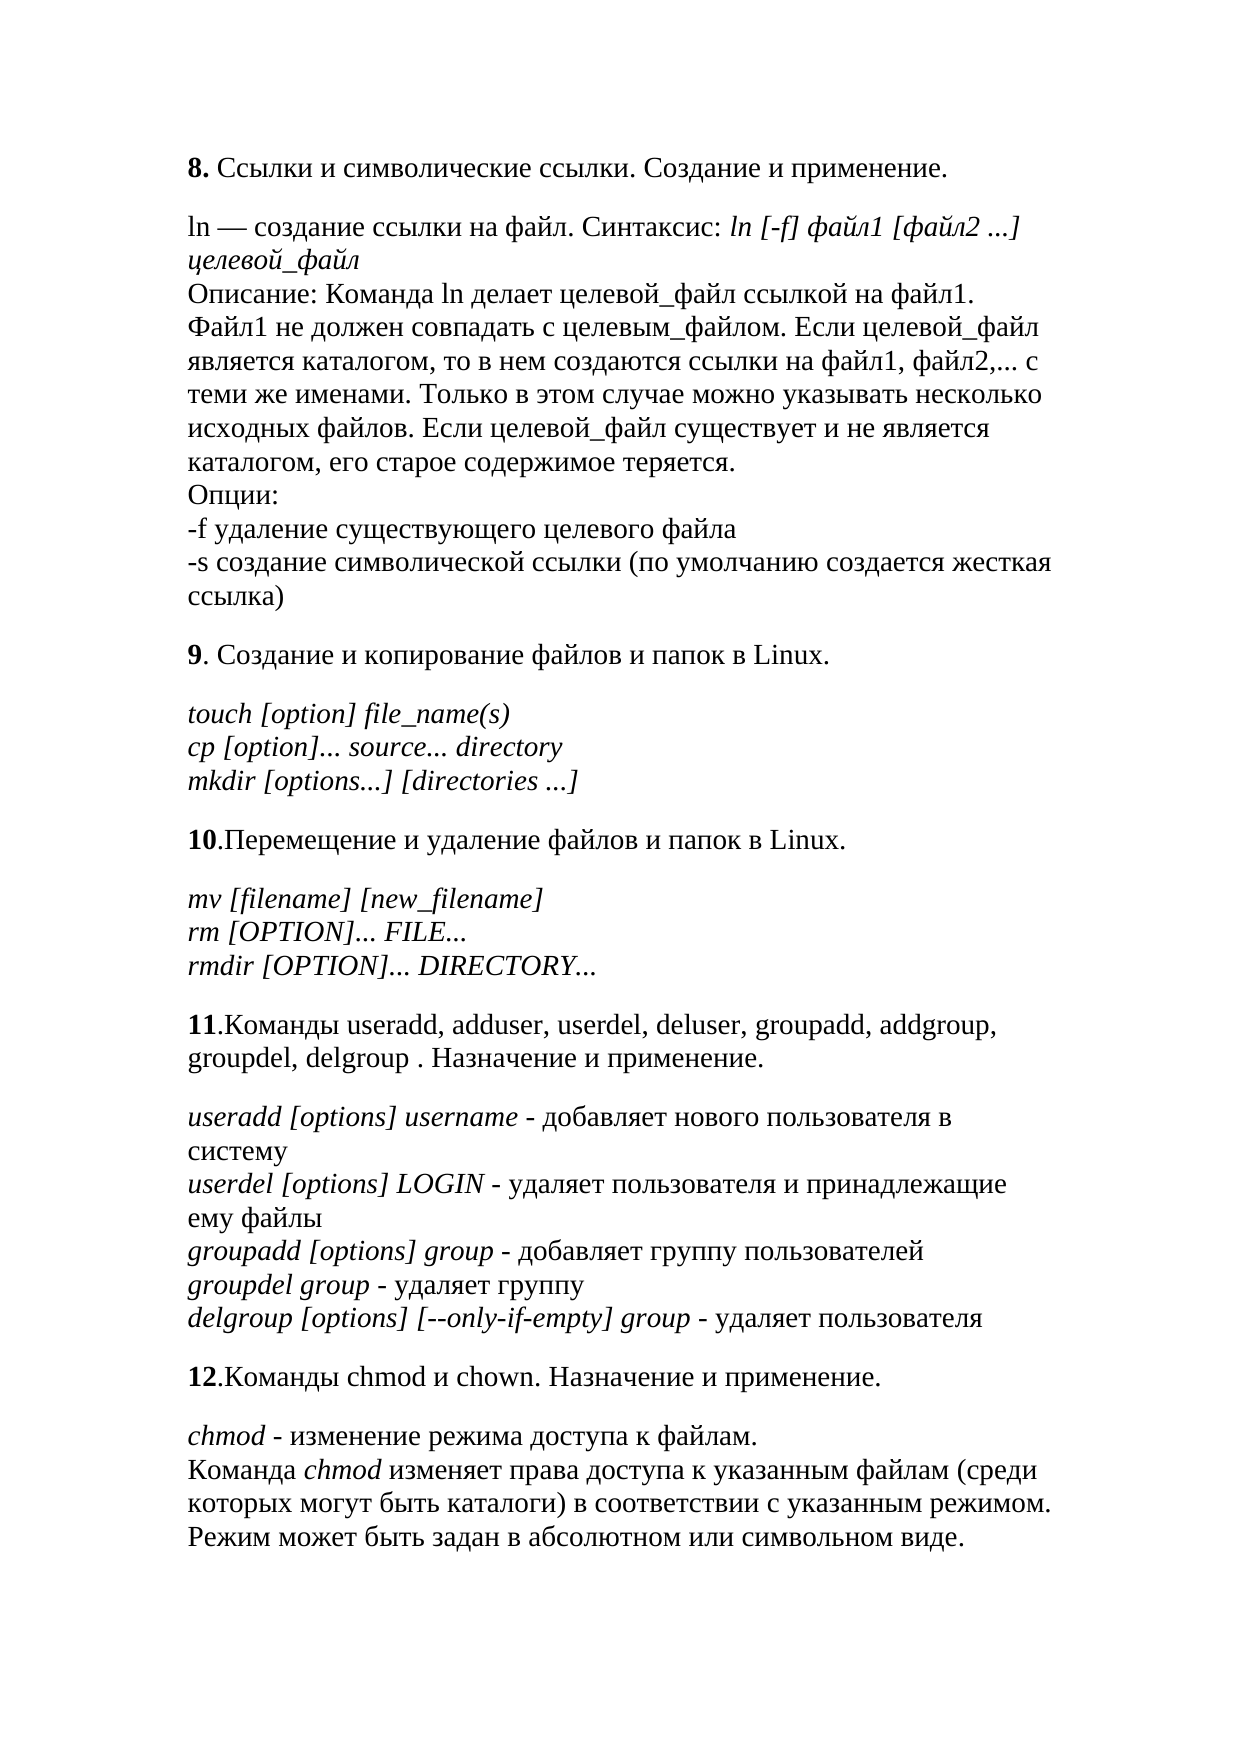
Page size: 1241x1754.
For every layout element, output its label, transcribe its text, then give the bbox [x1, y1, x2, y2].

text touch [option] file_name(s) [187, 696, 1053, 729]
text groupdel group - удаляет группу [187, 1267, 1053, 1301]
text 12.Команды chmod и chown. Назначение и применение. [187, 1359, 1053, 1393]
text -f удаление существующего целевого файла [187, 511, 1053, 544]
text userdel [options] LOGIN - удаляет пользователя и принадлежащие ему файлы [187, 1166, 1053, 1233]
text которых могут быть каталоги) в соответствии с указанным режимом. Режим может быть задан в абсолютном или символьном виде. [187, 1486, 1053, 1553]
text mkdir [options...] [directories ...] [187, 763, 1053, 796]
text mv [filename] [new_filename] [187, 881, 1053, 914]
text 10.Перемещение и удаление файлов и папок в Linux. [187, 822, 1053, 855]
text Опции: [187, 477, 1053, 511]
text groupdel, delgroup . Назначение и применение. [187, 1040, 1053, 1074]
text -s создание символической ссылки (по умолчанию создается жесткая ссылка) [187, 544, 1053, 611]
text chmod - изменение режима доступа к файлам. [187, 1418, 1053, 1452]
text delgroup [options] [--only-if-empty] group - удаляет пользователя [187, 1301, 1053, 1334]
text 11.Команды useradd, adduser, userdel, deluser, groupadd, addgroup, [187, 1007, 1053, 1040]
text useradd [options] username - добавляет нового пользователя в систему [187, 1099, 1053, 1166]
text 8. Ссылки и символические ссылки. Создание и применение. [187, 150, 1053, 183]
text cp [option]... source... directory [187, 729, 1053, 763]
text Описание: Команда ln делает целевой_файл ссылкой на файл1. Файл1 не должен совпадать с целевым_файлом. Если целевой_файл является каталогом, то в нем создаются ссылки на файл1, файл2,... с теми же именами. Только в этом случае можно указывать несколько исходных файлов. Если целевой_файл существует и не является каталогом, его старое содержимое теряется. [187, 276, 1053, 477]
text rmdir [OPTION]... DIRECTORY... [187, 948, 1053, 981]
text ln — создание ссылки на файл. Синтаксис: ln [-f] файл1 [файл2 ...] целевой_файл [187, 209, 1053, 276]
text groupadd [options] group - добавляет группу пользователей [187, 1233, 1053, 1267]
text Команда chmod изменяет права доступа к указанным файлам (среди [187, 1452, 1053, 1486]
text 9. Создание и копирование файлов и папок в Linux. [187, 637, 1053, 670]
text rm [OPTION]... FILE... [187, 914, 1053, 948]
